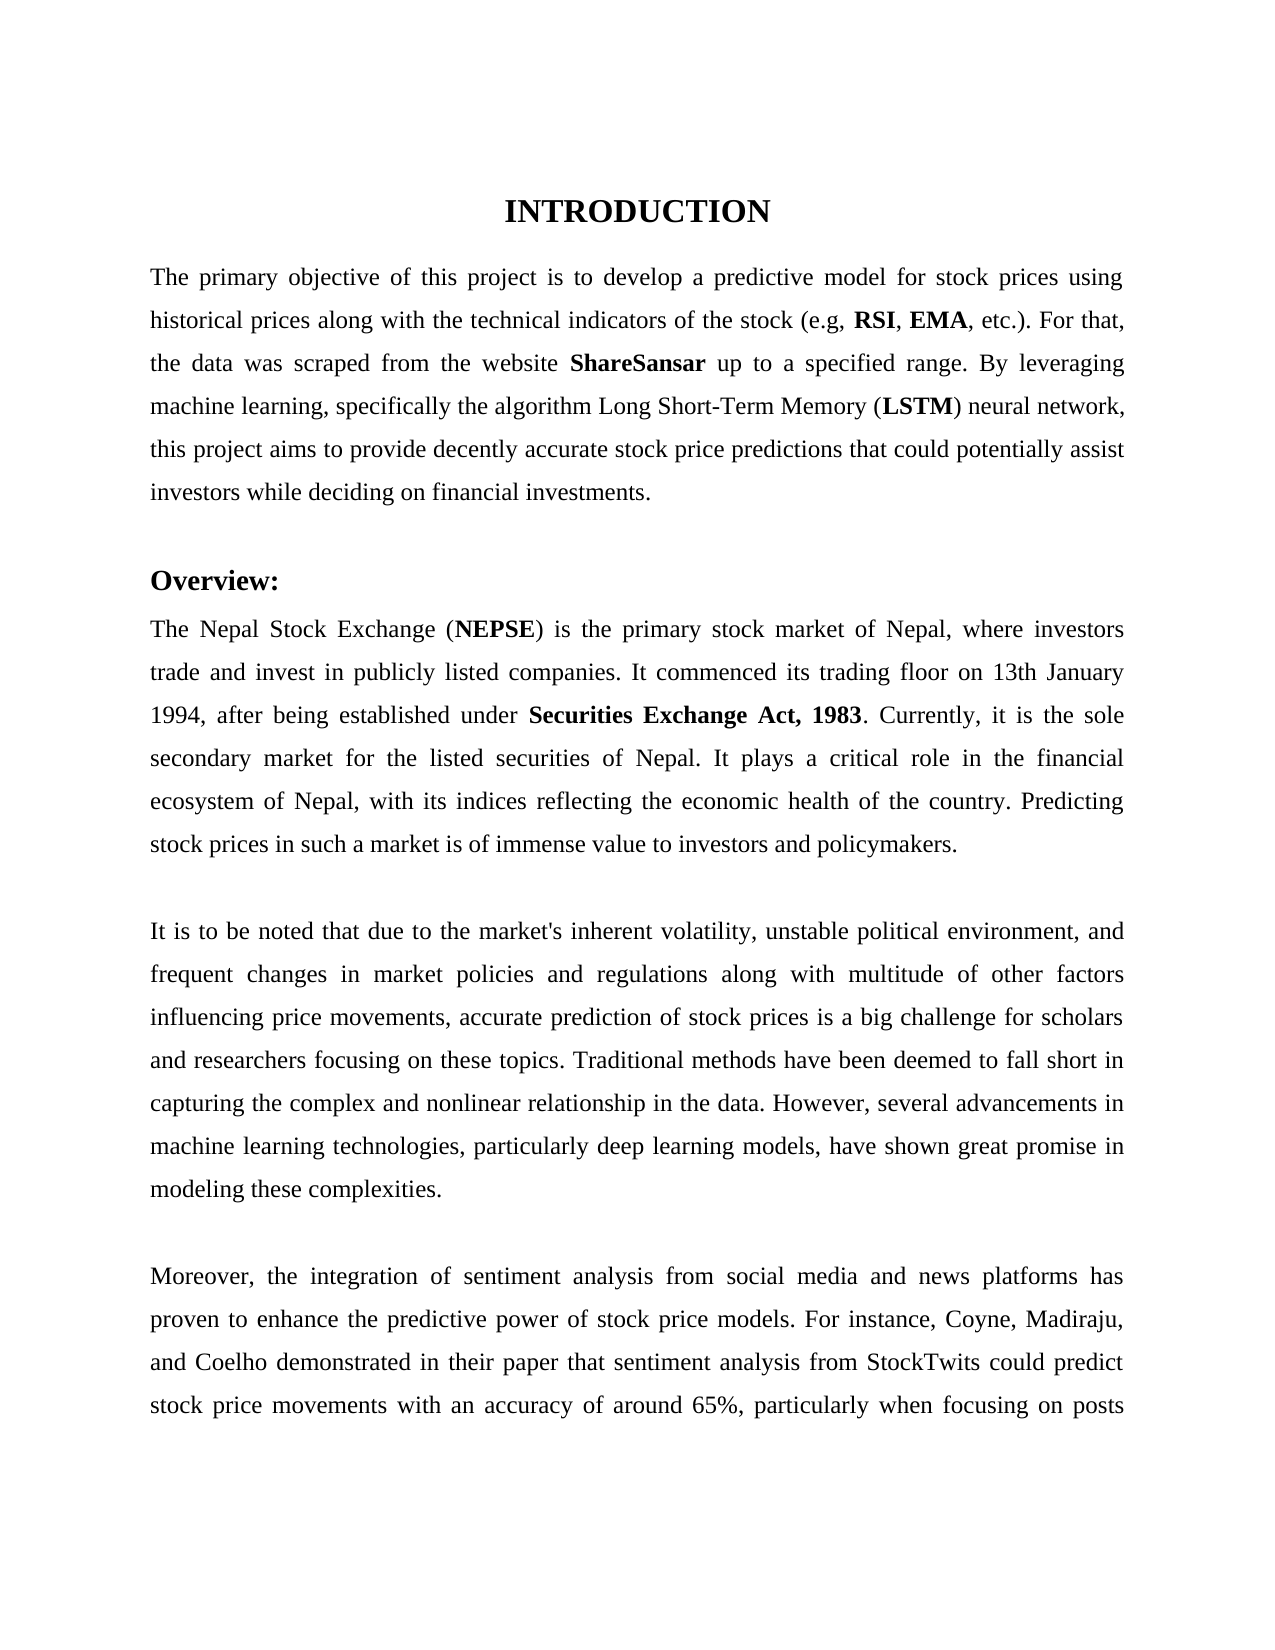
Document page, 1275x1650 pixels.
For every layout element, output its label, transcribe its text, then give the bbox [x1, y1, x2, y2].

text The primary objective of this project is to develop a predictive model for stock prices using historical prices along with the technical indicators of the stock (e.g, RSI, EMA, etc.). For that, the data was scraped from the website ShareSansar up to a specified range. By leveraging machine learning, specifically the algorithm Long Short-Term Memory (LSTM) neural network, this project aims to provide decently accurate stock price predictions that could potentially assist investors while deciding on financial investments. [150, 262, 1125, 506]
text The Nepal Stock Exchange (NEPSE) is the primary stock market of Nepal, where investors trade and invest in publicly listed companies. It commenced its trading floor on 13th January 1994, after being established under Securities Exchange Act, 1983. Currently, it is the sole secondary market for the listed securities of Nepal. It plays a critical role in the financial ecosystem of Nepal, with its indices reflecting the economic health of the country. Predicting stock prices in such a market is of immense value to investors and policymakers. [150, 614, 1125, 858]
subtitle INTRODUCTION [150, 192, 1125, 230]
text It is to be noted that due to the market's inherent volatility, unstable political environment, and frequent changes in market policies and regulations along with multitude of other factors influencing price movements, accurate prediction of stock prices is a big challenge for scholars and researchers focusing on these topics. Traditional methods have been deemed to fall short in capturing the complex and nonlinear relationship in the data. However, several advancements in machine learning technologies, particularly deep learning models, have shown great promise in modeling these complexities. [150, 916, 1125, 1203]
text Overview: [150, 563, 1125, 597]
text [150, 1261, 1125, 1419]
